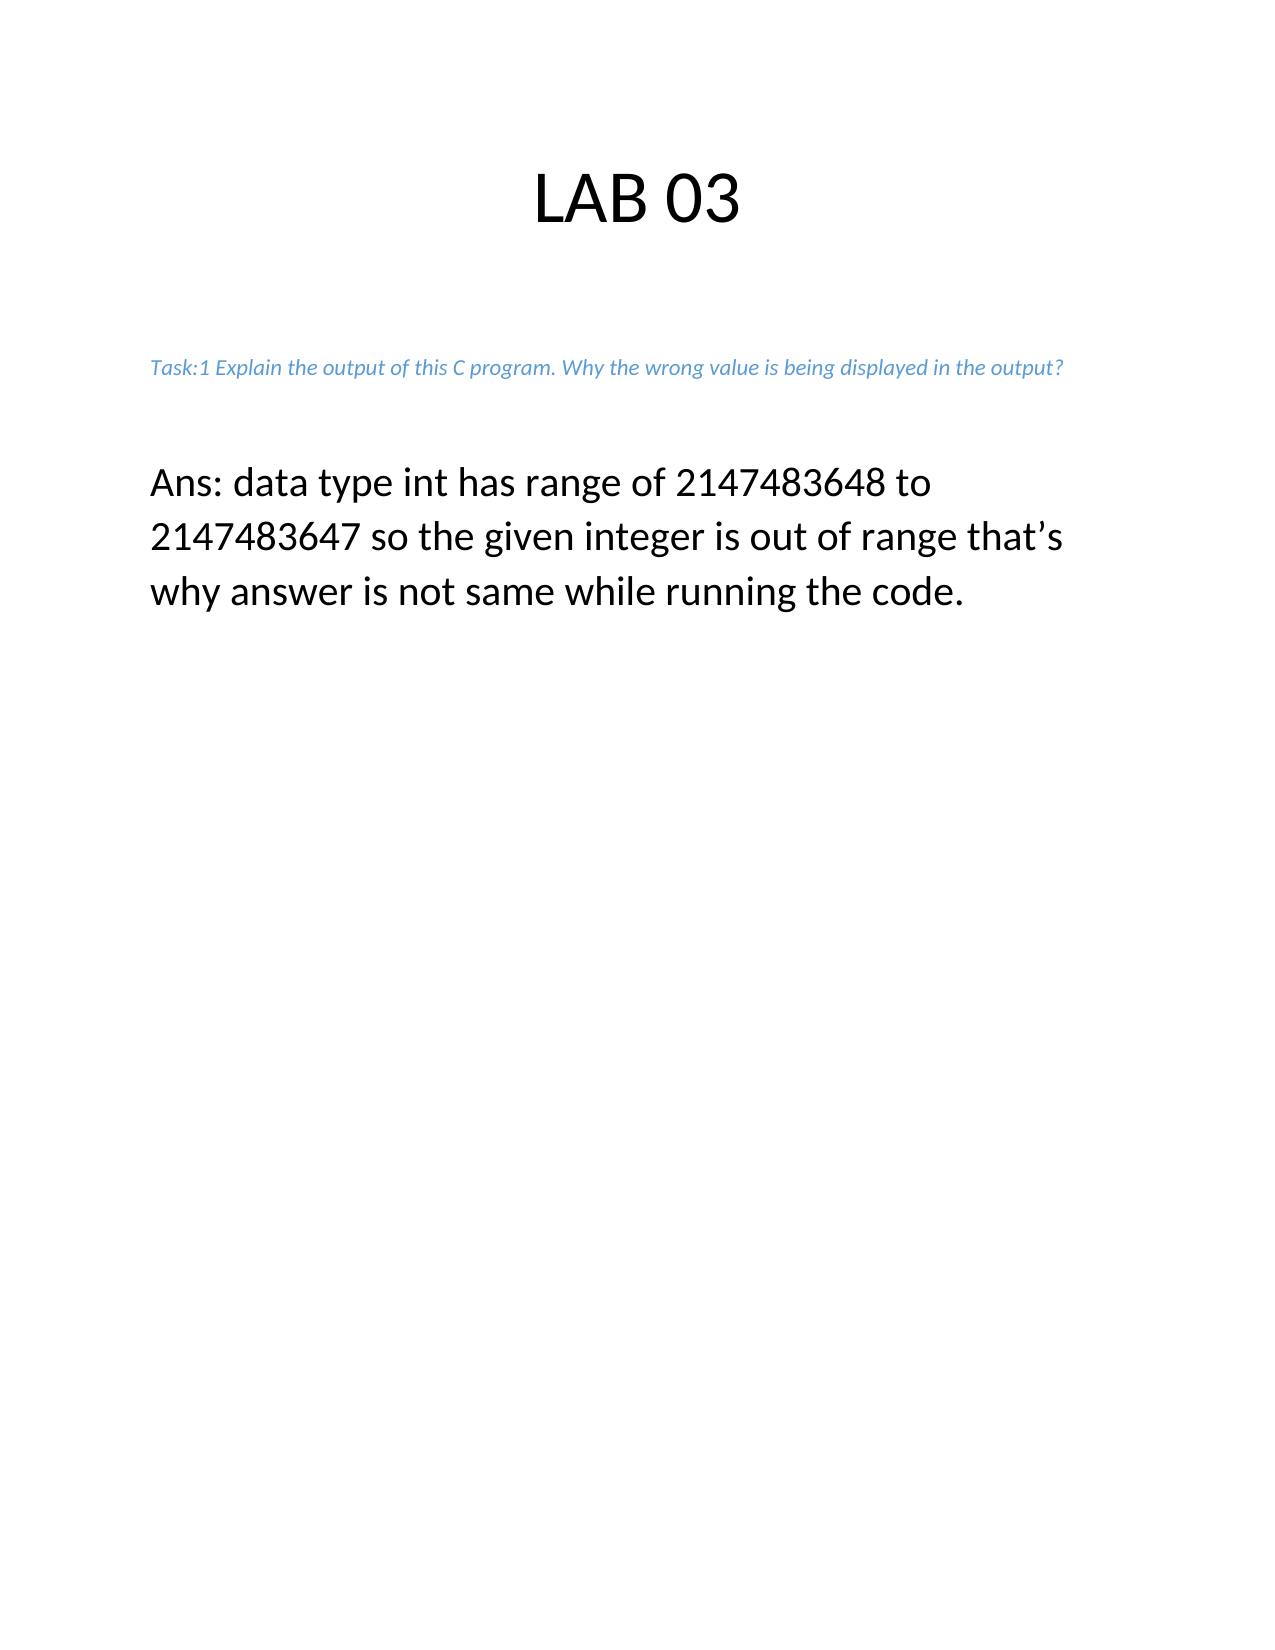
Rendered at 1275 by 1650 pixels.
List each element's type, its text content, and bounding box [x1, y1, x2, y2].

text Ans: data type int has range of 2147483648 to 2147483647 so the given integer is out of range that’s why answer is not same while running the code. [150, 456, 1125, 616]
text LAB 03 [150, 150, 1125, 242]
text Task:1 Explain the output of this C program. Why the wrong value is being displayed in the output? [150, 353, 1125, 382]
